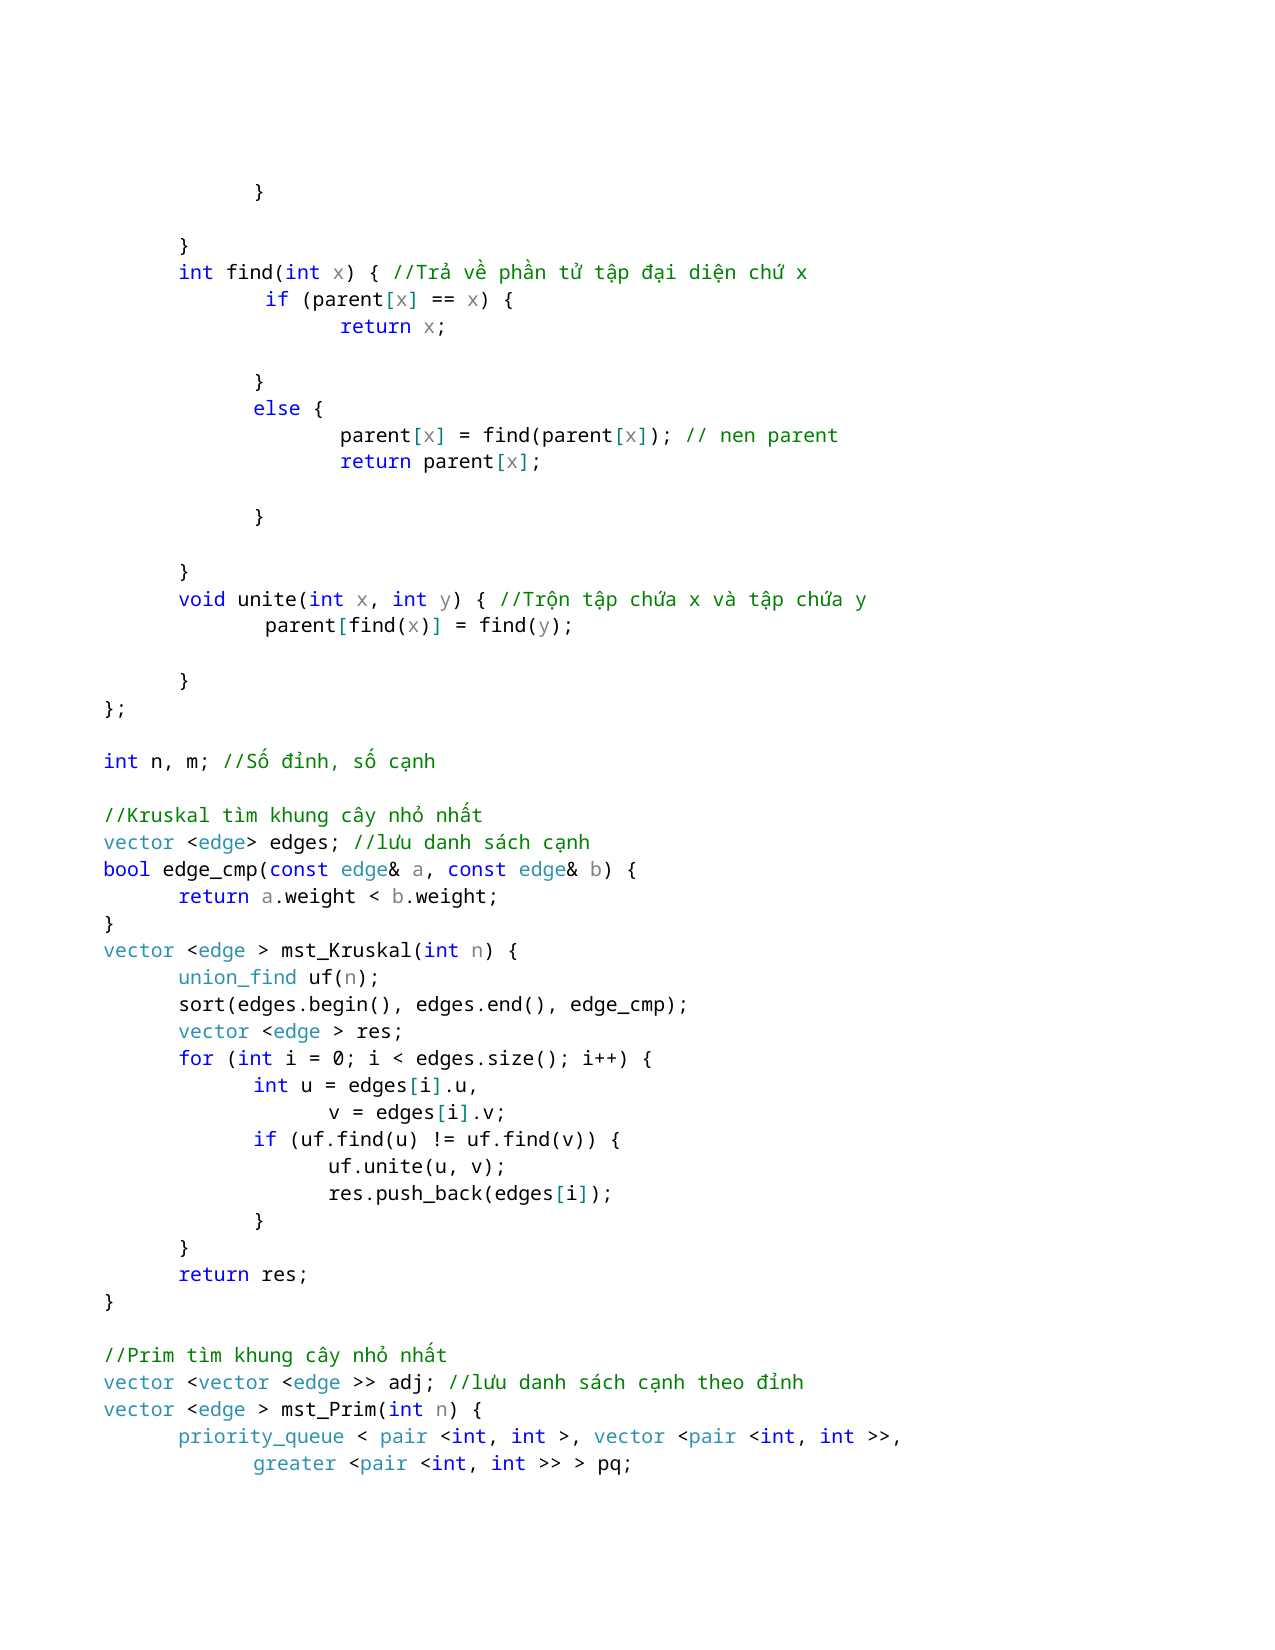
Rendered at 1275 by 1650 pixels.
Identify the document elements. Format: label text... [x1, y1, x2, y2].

text union_find uf(n); [103, 963, 1219, 991]
text } [103, 503, 1219, 530]
text return a.weight < b.weight; [103, 883, 1219, 909]
text v = edges[i].v; [103, 1098, 1219, 1125]
text } [103, 1233, 1219, 1260]
text return x; [103, 312, 1219, 339]
text } [103, 558, 1219, 585]
text else { [103, 394, 1219, 421]
text } [103, 909, 1219, 937]
text int find(int x) { //Trả về phần tử tập đại diện chứ x [103, 258, 1219, 285]
text parent[x] = find(parent[x]); // nen parent [103, 421, 1219, 448]
text } [103, 667, 1219, 694]
text //Kruskal tìm khung cây nhỏ nhất [103, 802, 1219, 829]
text parent[find(x)] = find(y); [103, 612, 1219, 639]
text uf.unite(u, v); [103, 1152, 1219, 1179]
text for (int i = 0; i < edges.size(); i++) { [103, 1044, 1219, 1071]
text if (parent[x] == x) { [103, 285, 1219, 312]
text return res; [103, 1260, 1219, 1287]
text } [103, 1206, 1219, 1233]
text }; [103, 694, 1219, 721]
text vector <edge > res; [103, 1017, 1219, 1044]
text sort(edges.begin(), edges.end(), edge_cmp); [103, 991, 1219, 1017]
text vector <edge > mst_Kruskal(int n) { [103, 937, 1219, 963]
text priority_queue < pair <int, int >, vector <pair <int, int >>, [103, 1422, 1219, 1449]
text vector <edge > mst_Prim(int n) { [103, 1395, 1219, 1422]
text vector <edge> edges; //lưu danh sách cạnh [103, 829, 1219, 856]
text //Prim tìm khung cây nhỏ nhất [103, 1341, 1219, 1368]
text vector <vector <edge >> adj; //lưu danh sách cạnh theo đỉnh [103, 1368, 1219, 1395]
text return parent[x]; [103, 448, 1219, 475]
text } [103, 177, 1219, 204]
text } [103, 231, 1219, 258]
text bool edge_cmp(const edge& a, const edge& b) { [103, 856, 1219, 883]
text int u = edges[i].u, [103, 1071, 1219, 1098]
text void unite(int x, int y) { //Trộn tập chứa x và tập chứa y [103, 585, 1219, 612]
text } [103, 1287, 1219, 1314]
text greater <pair <int, int >> > pq; [103, 1449, 1219, 1476]
text if (uf.find(u) != uf.find(v)) { [103, 1125, 1219, 1152]
text int n, m; //Số đỉnh, số cạnh [103, 748, 1219, 775]
text } [103, 367, 1219, 394]
text res.push_back(edges[i]); [103, 1179, 1219, 1206]
